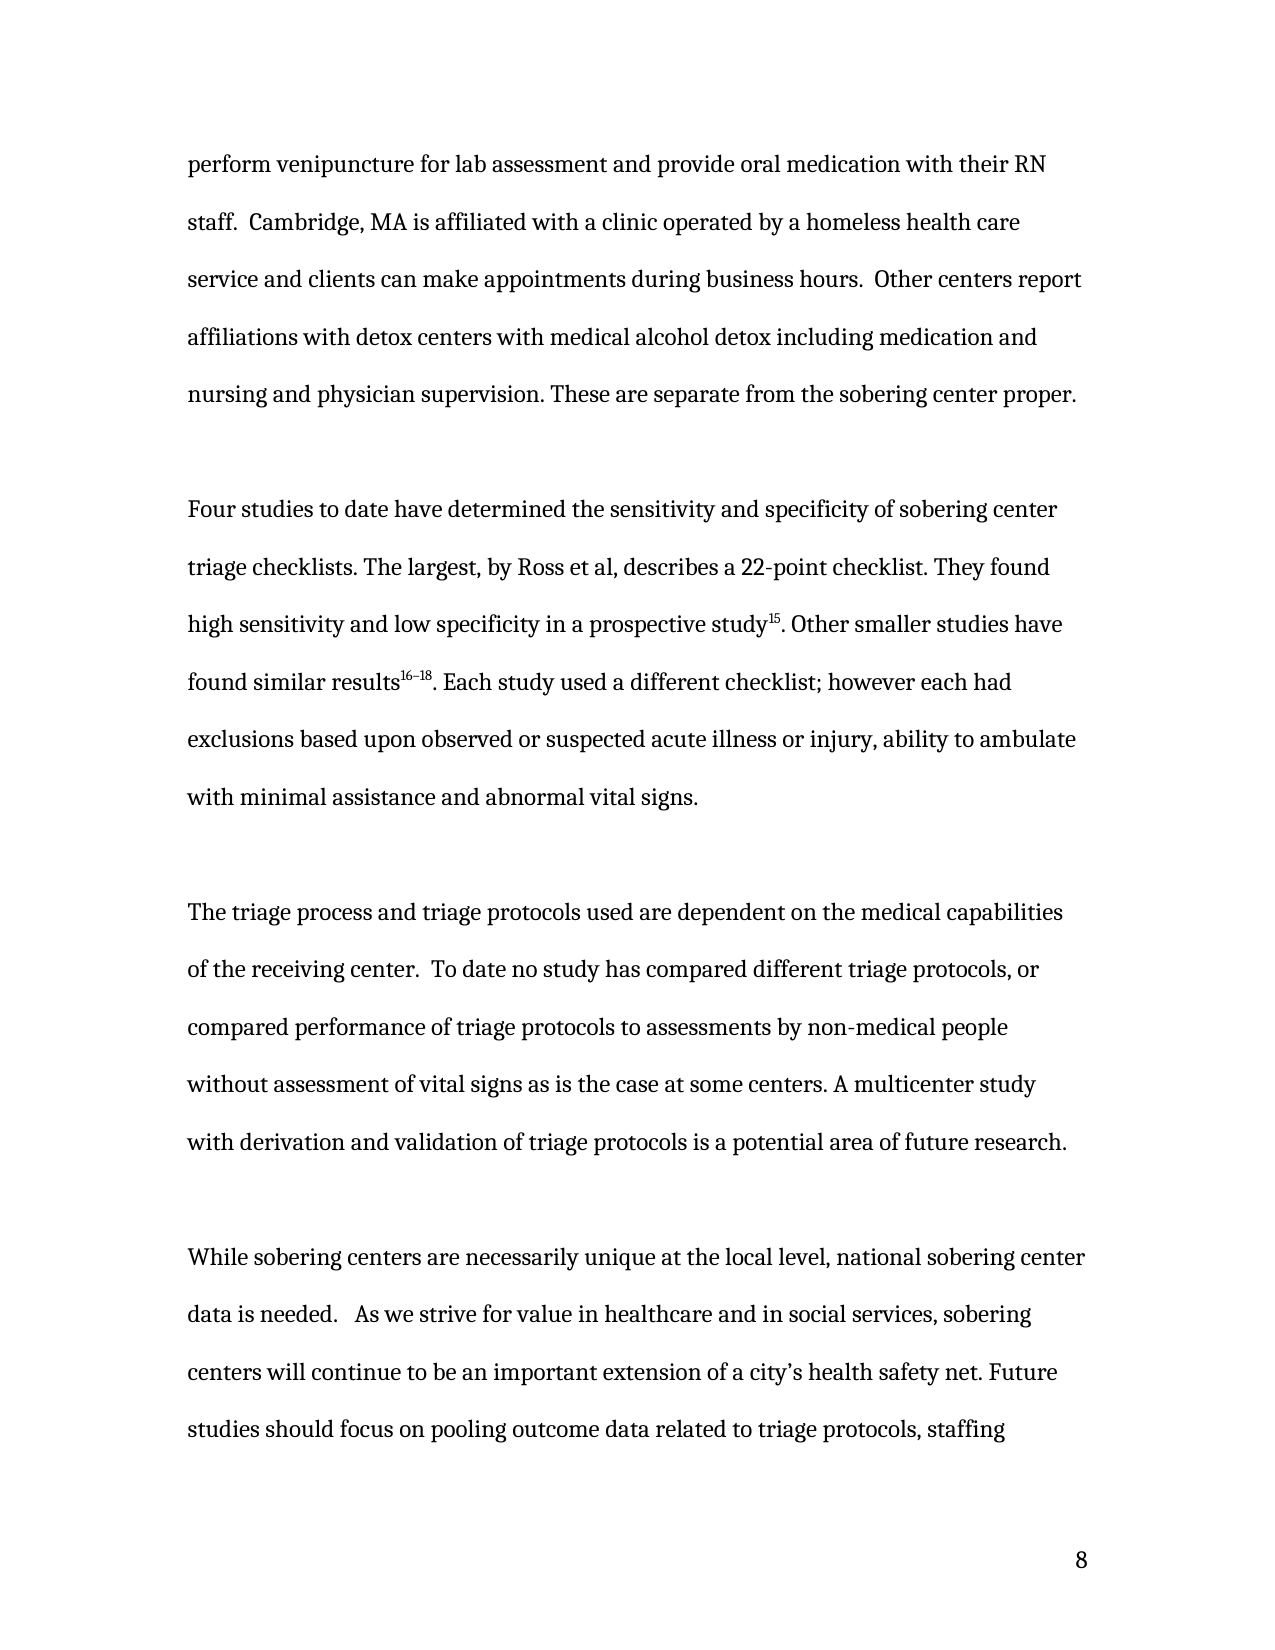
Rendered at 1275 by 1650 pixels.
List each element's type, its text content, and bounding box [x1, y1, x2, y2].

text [187, 1242, 1087, 1444]
text The triage process and triage protocols used are dependent on the medical capabilities of the receiving center. To date no study has compared different triage protocols, or compared performance of triage protocols to assessments by non-medical people without assessment of vital signs as is the case at some centers. A multicenter study with derivation and validation of triage protocols is a potential area of future research. [187, 897, 1087, 1156]
text Four studies to date have determined the sensitivity and specificity of sobering center triage checklists. The largest, by Ross et al, describes a 22-point checklist. They found high sensitivity and low specificity in a prospective study15. Other smaller studies have found similar results16–18. Each study used a different checklist; however each had exclusions based upon observed or suspected acute illness or injury, ability to ambulate with minimal assistance and abnormal vital signs. [187, 495, 1087, 811]
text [187, 150, 1087, 409]
